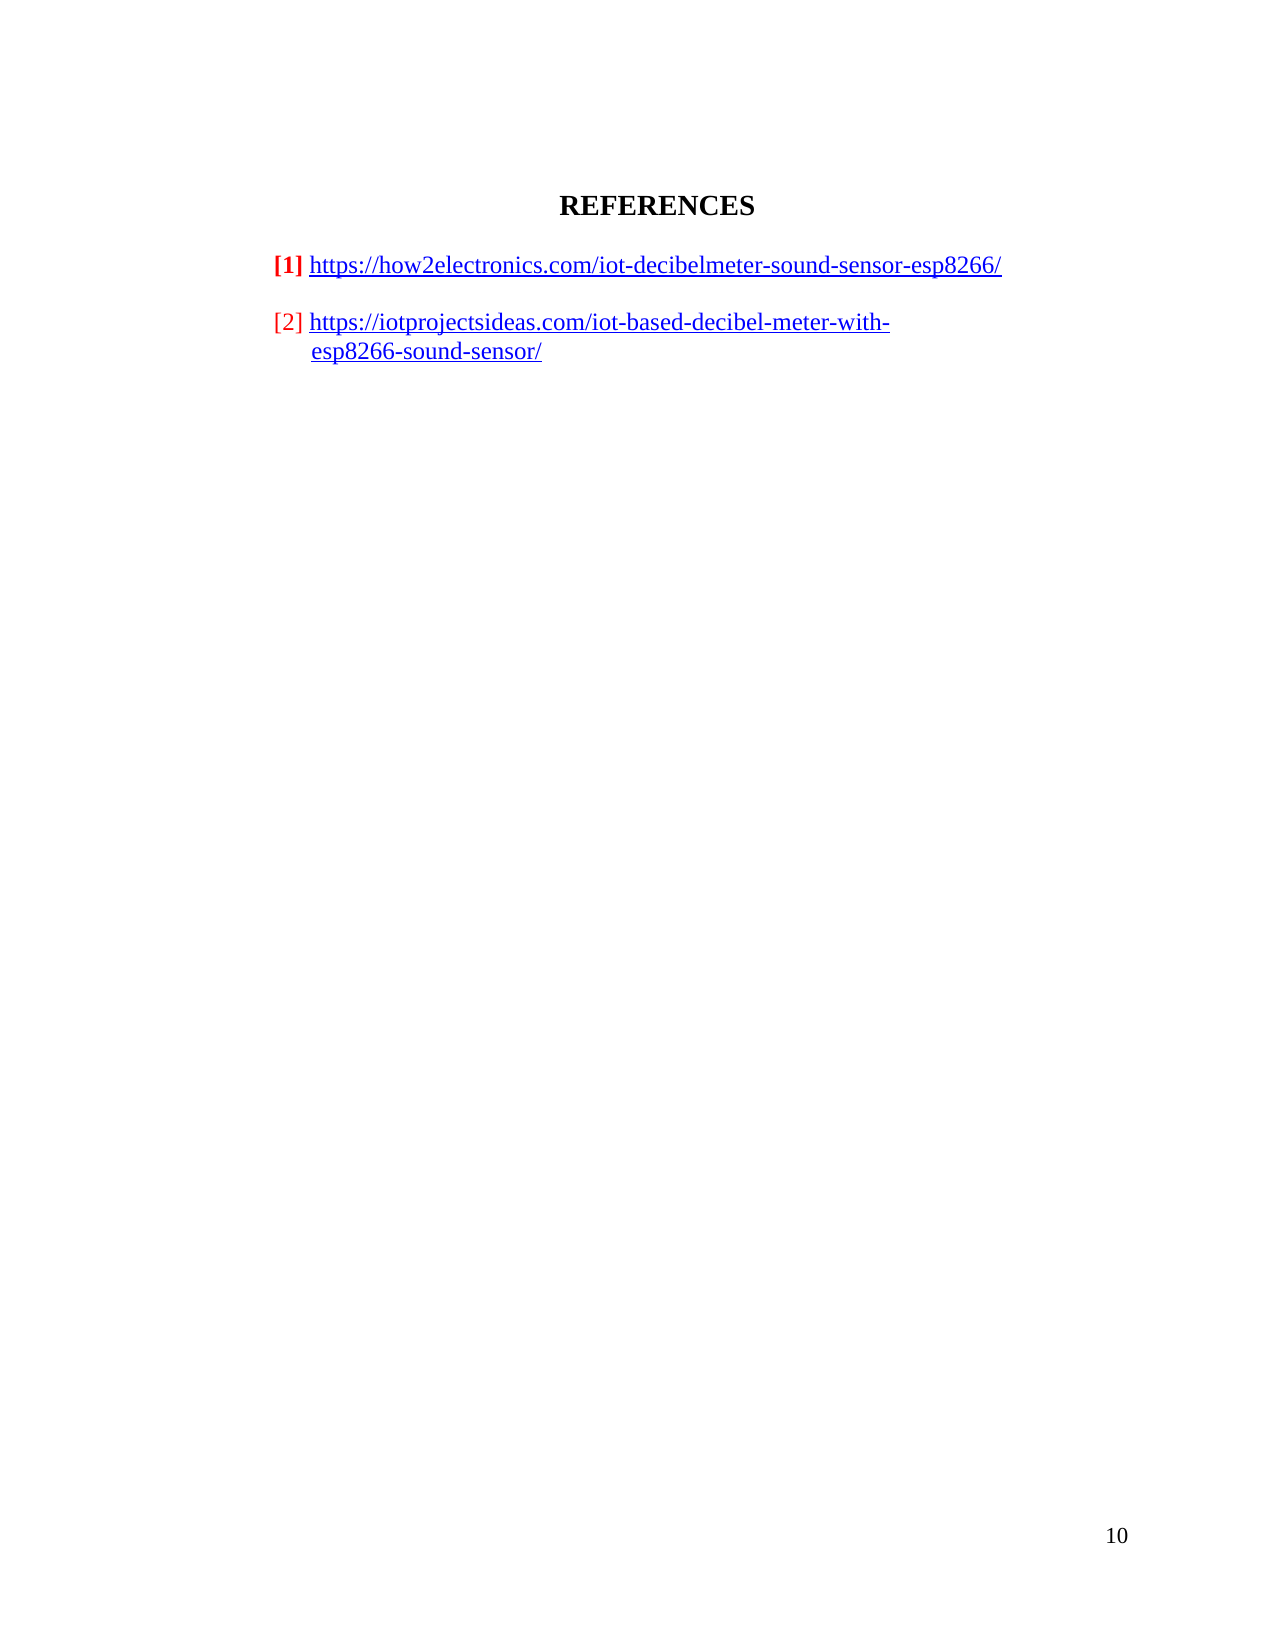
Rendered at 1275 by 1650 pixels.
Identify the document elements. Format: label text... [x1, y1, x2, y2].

subtitle REFERENCES [229, 188, 1086, 222]
list https://iotprojectsideas.com/iot-based-decibel-meter-with-esp8266-sound-sensor/ [274, 307, 972, 364]
list https://how2electronics.com/iot-decibelmeter-sound-sensor-esp8266/ [274, 250, 1027, 279]
